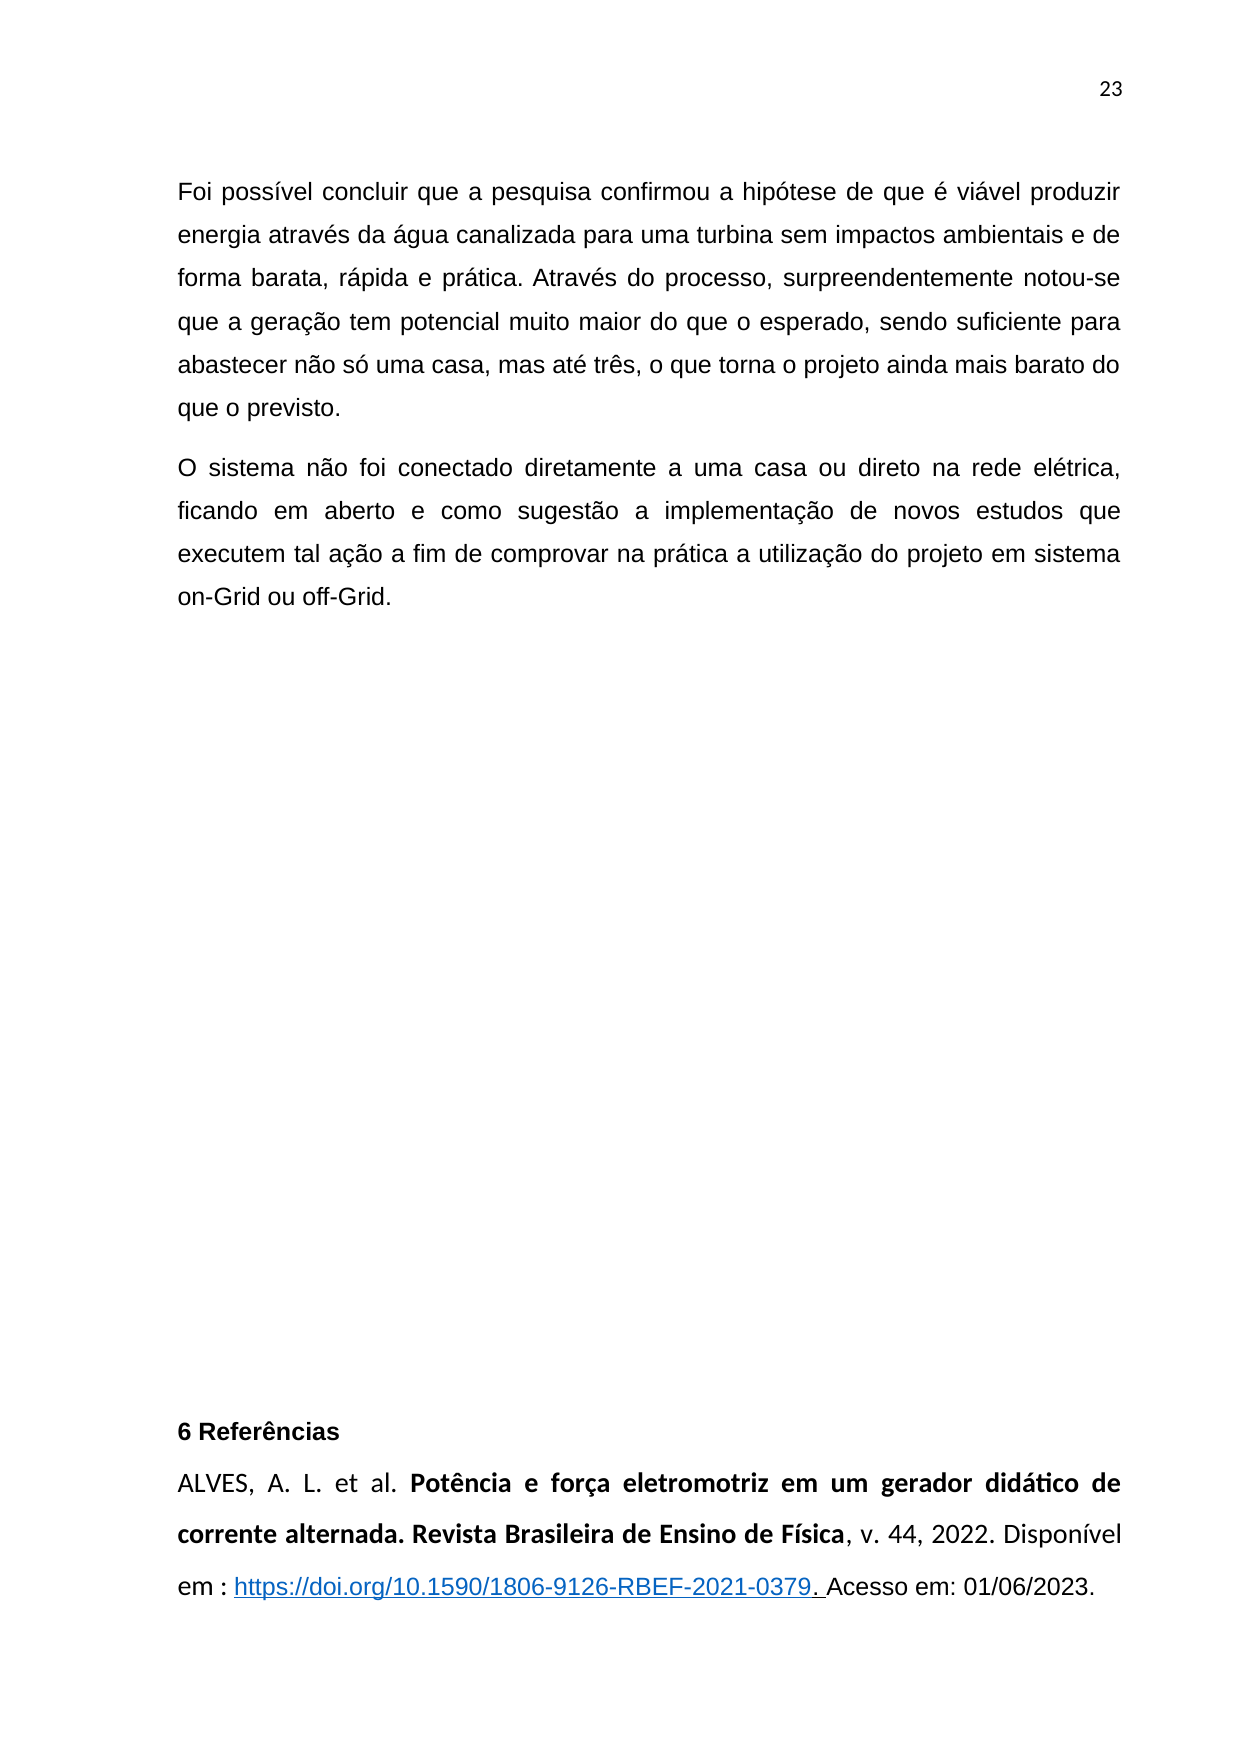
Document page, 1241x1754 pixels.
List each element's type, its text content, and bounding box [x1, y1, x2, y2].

text Foi possível concluir que a pesquisa confirmou a hipótese de que é viável produzir energia através da água canalizada para uma turbina sem impactos ambientais e de forma barata, rápida e prática. Através do processo, surpreendentemente notou-se que a geração tem potencial muito maior do que o esperado, sendo suficiente para abastecer não só uma casa, mas até três, o que torna o projeto ainda mais barato do que o previsto. [177, 177, 1122, 422]
text O sistema não foi conectado diretamente a uma casa ou direto na rede elétrica, ficando em aberto e como sugestão a implementação de novos estudos que executem tal ação a fim de comprovar na prática a utilização do projeto em sistema on-Grid ou off-Grid. [177, 453, 1122, 611]
text ALVES, A. L. et al. Potência e força eletromotriz em um gerador didático de corrente alternada. Revista Brasileira de Ensino de Física, v. 44, 2022. Disponível em : https://doi.org/10.1590/1806-9126-RBEF-2021-0379. Acesso em: 01/06/2023. [177, 1465, 1122, 1602]
text 6 Referências [177, 1417, 1122, 1446]
